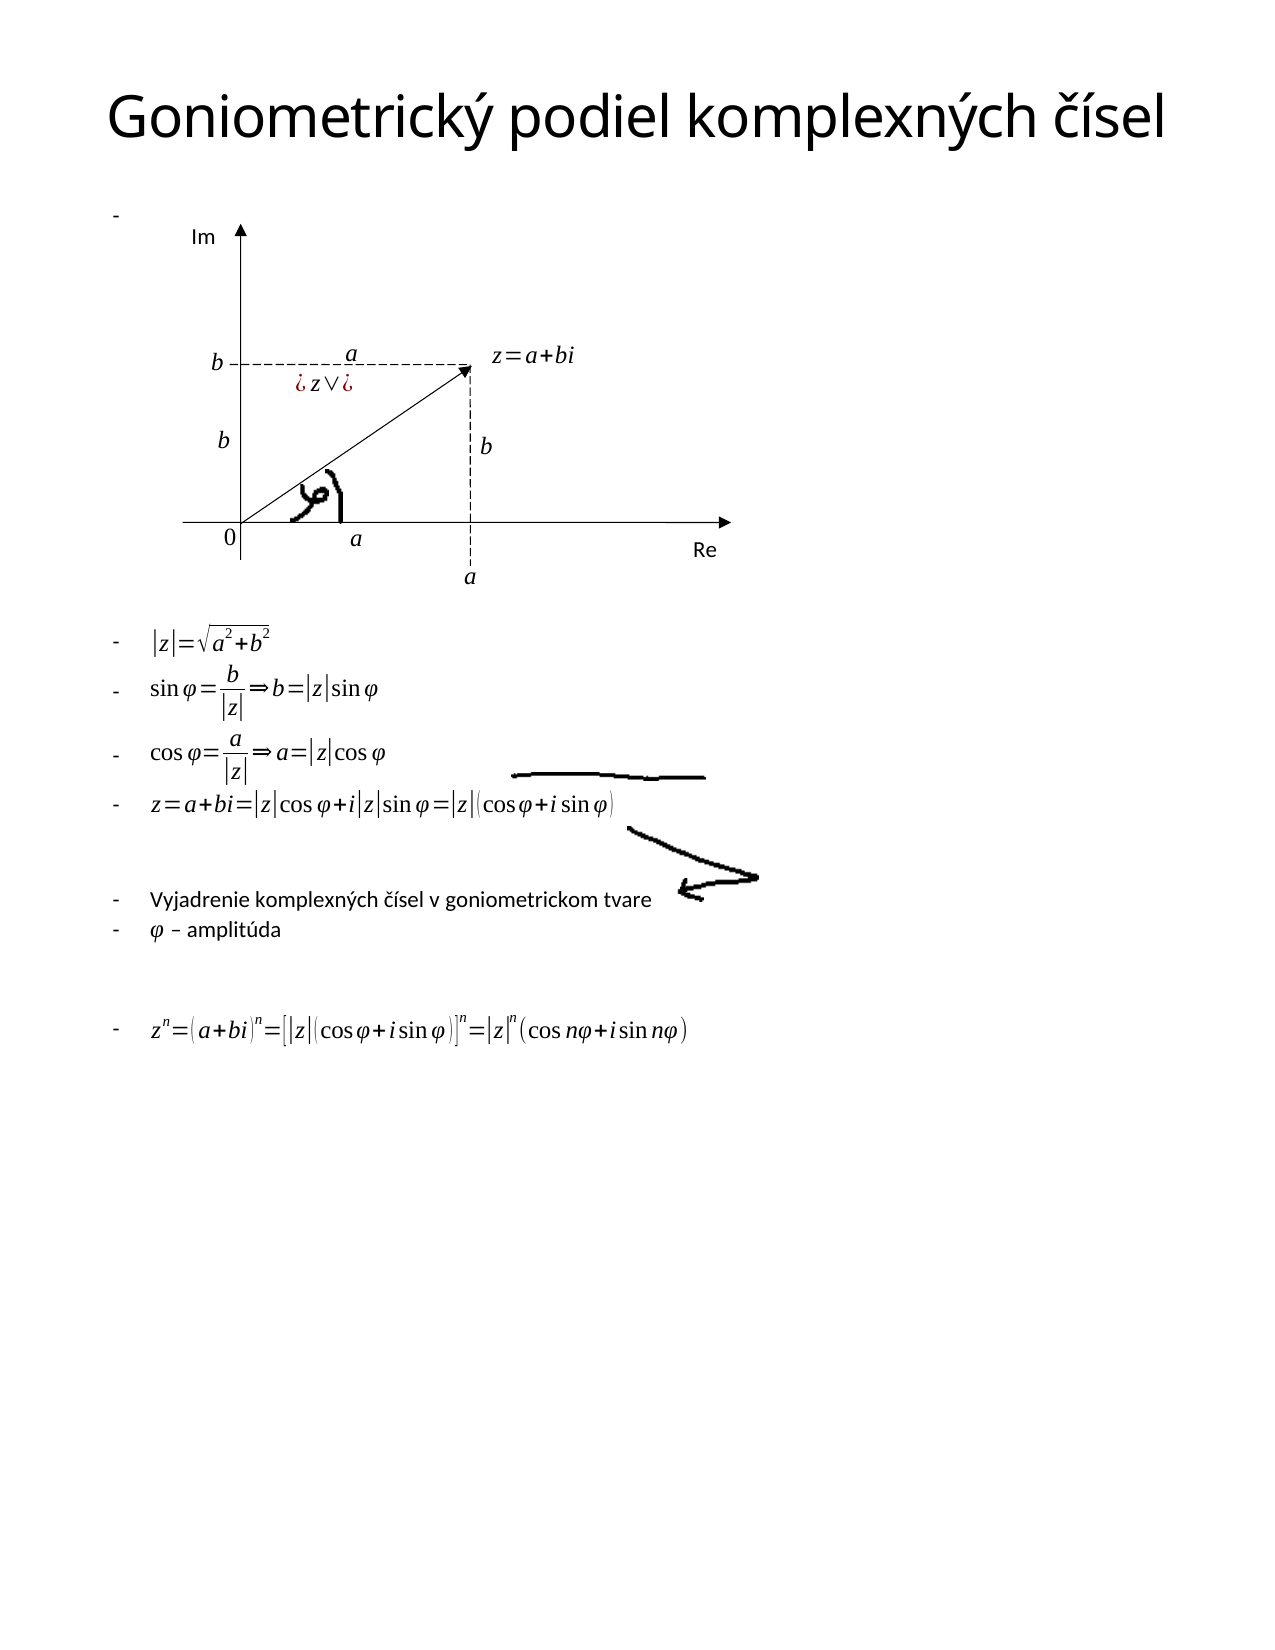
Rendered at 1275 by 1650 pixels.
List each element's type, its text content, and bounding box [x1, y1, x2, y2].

list – amplitúda [112, 915, 1200, 943]
picture [511, 772, 706, 781]
list Vyjadrenie komplexných čísel v goniometrickom tvare [112, 885, 1200, 913]
picture [627, 826, 759, 902]
title Goniometrický podiel komplexných čísel [75, 75, 1200, 154]
picture [290, 469, 343, 524]
